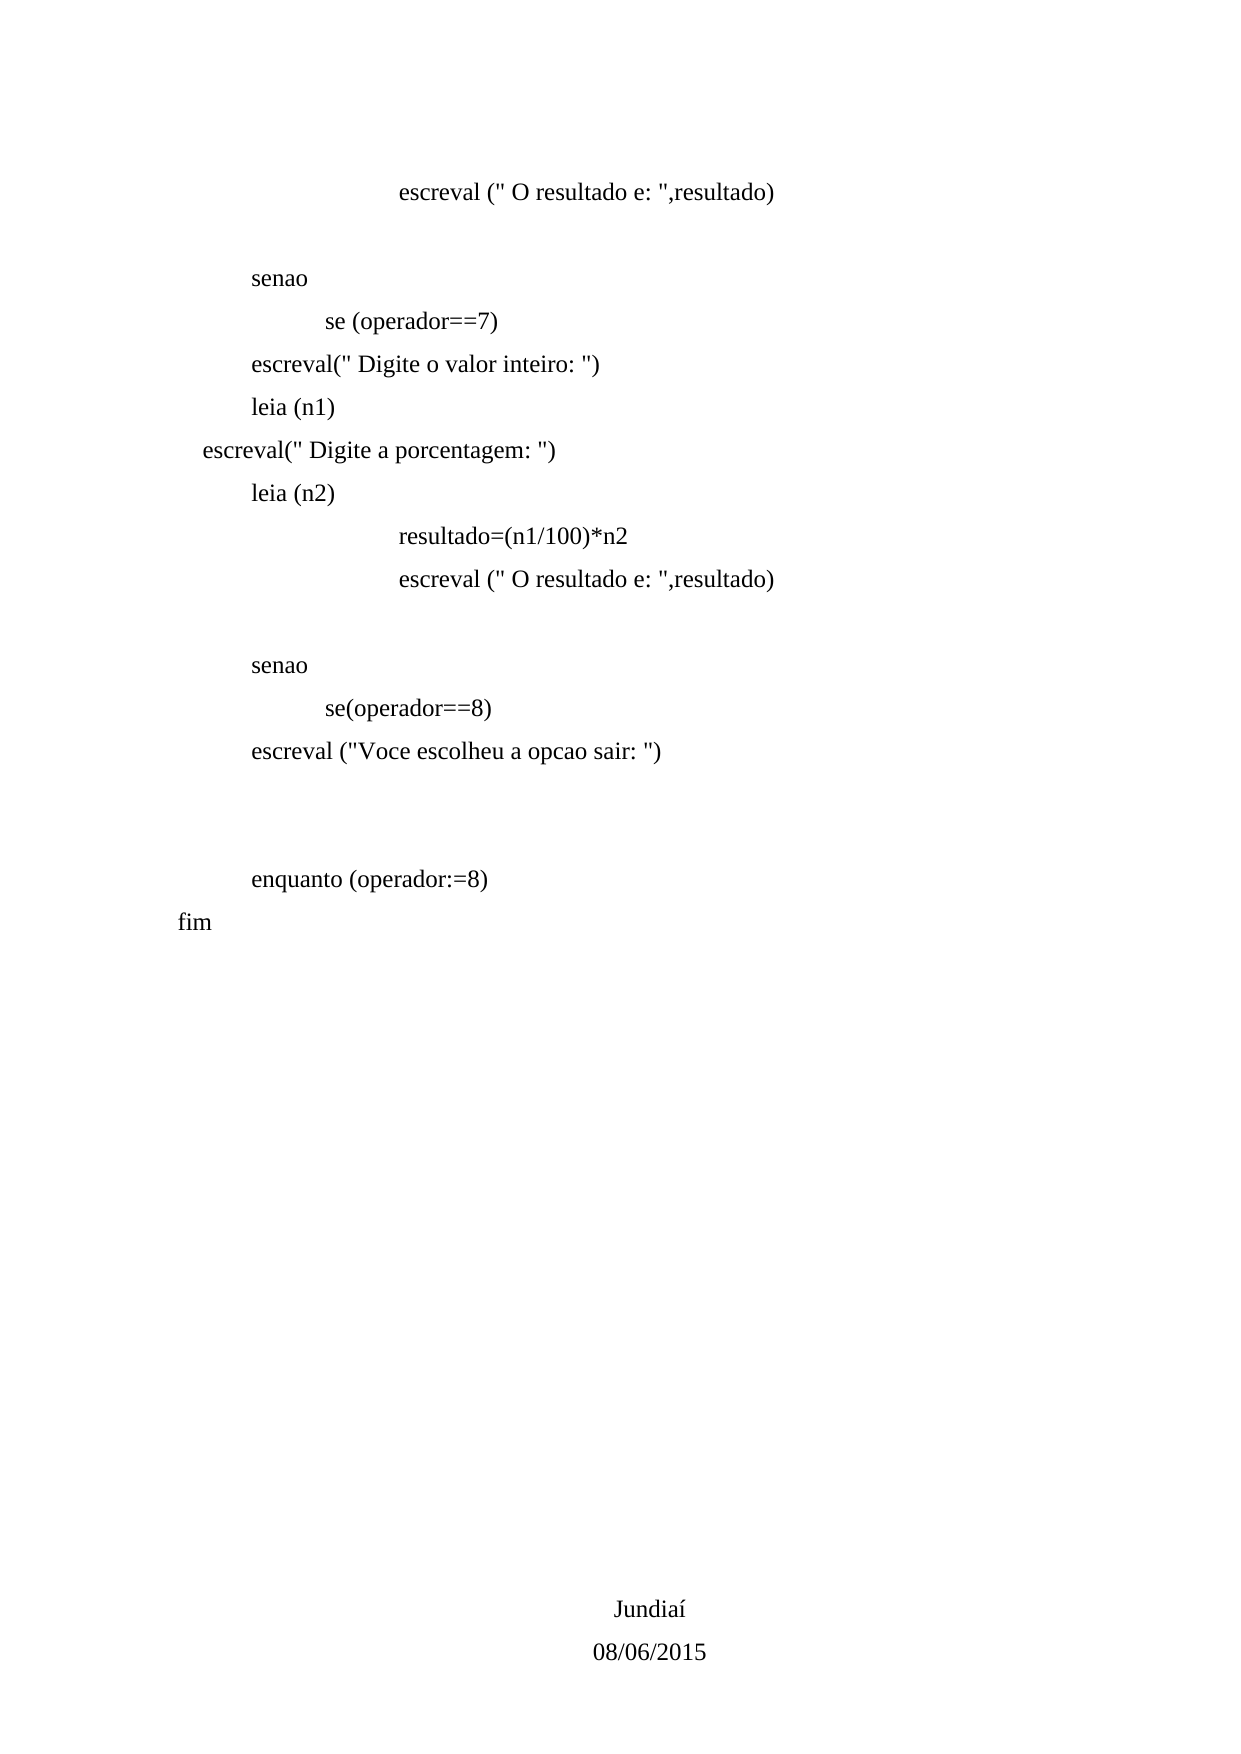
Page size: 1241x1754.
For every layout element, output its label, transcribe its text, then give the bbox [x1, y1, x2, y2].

text leia (n1) [177, 392, 1122, 421]
text escreval(" Digite o valor inteiro: ") [177, 349, 1122, 378]
text senao [177, 650, 1122, 679]
text fim [177, 907, 1122, 936]
text escreval (" O resultado e: ",resultado) [177, 564, 1122, 593]
text enquanto (operador:=8) [177, 864, 1122, 893]
text escreval(" Digite a porcentagem: ") [177, 435, 1122, 464]
text senao [177, 263, 1122, 291]
text se (operador==7) [177, 306, 1122, 334]
text escreval (" O resultado e: ",resultado) [177, 177, 1122, 206]
text escreval ("Voce escolheu a opcao sair: ") [177, 736, 1122, 765]
text resultado=(n1/100)*n2 [177, 521, 1122, 550]
text se(operador==8) [177, 693, 1122, 722]
text leia (n2) [177, 478, 1122, 507]
